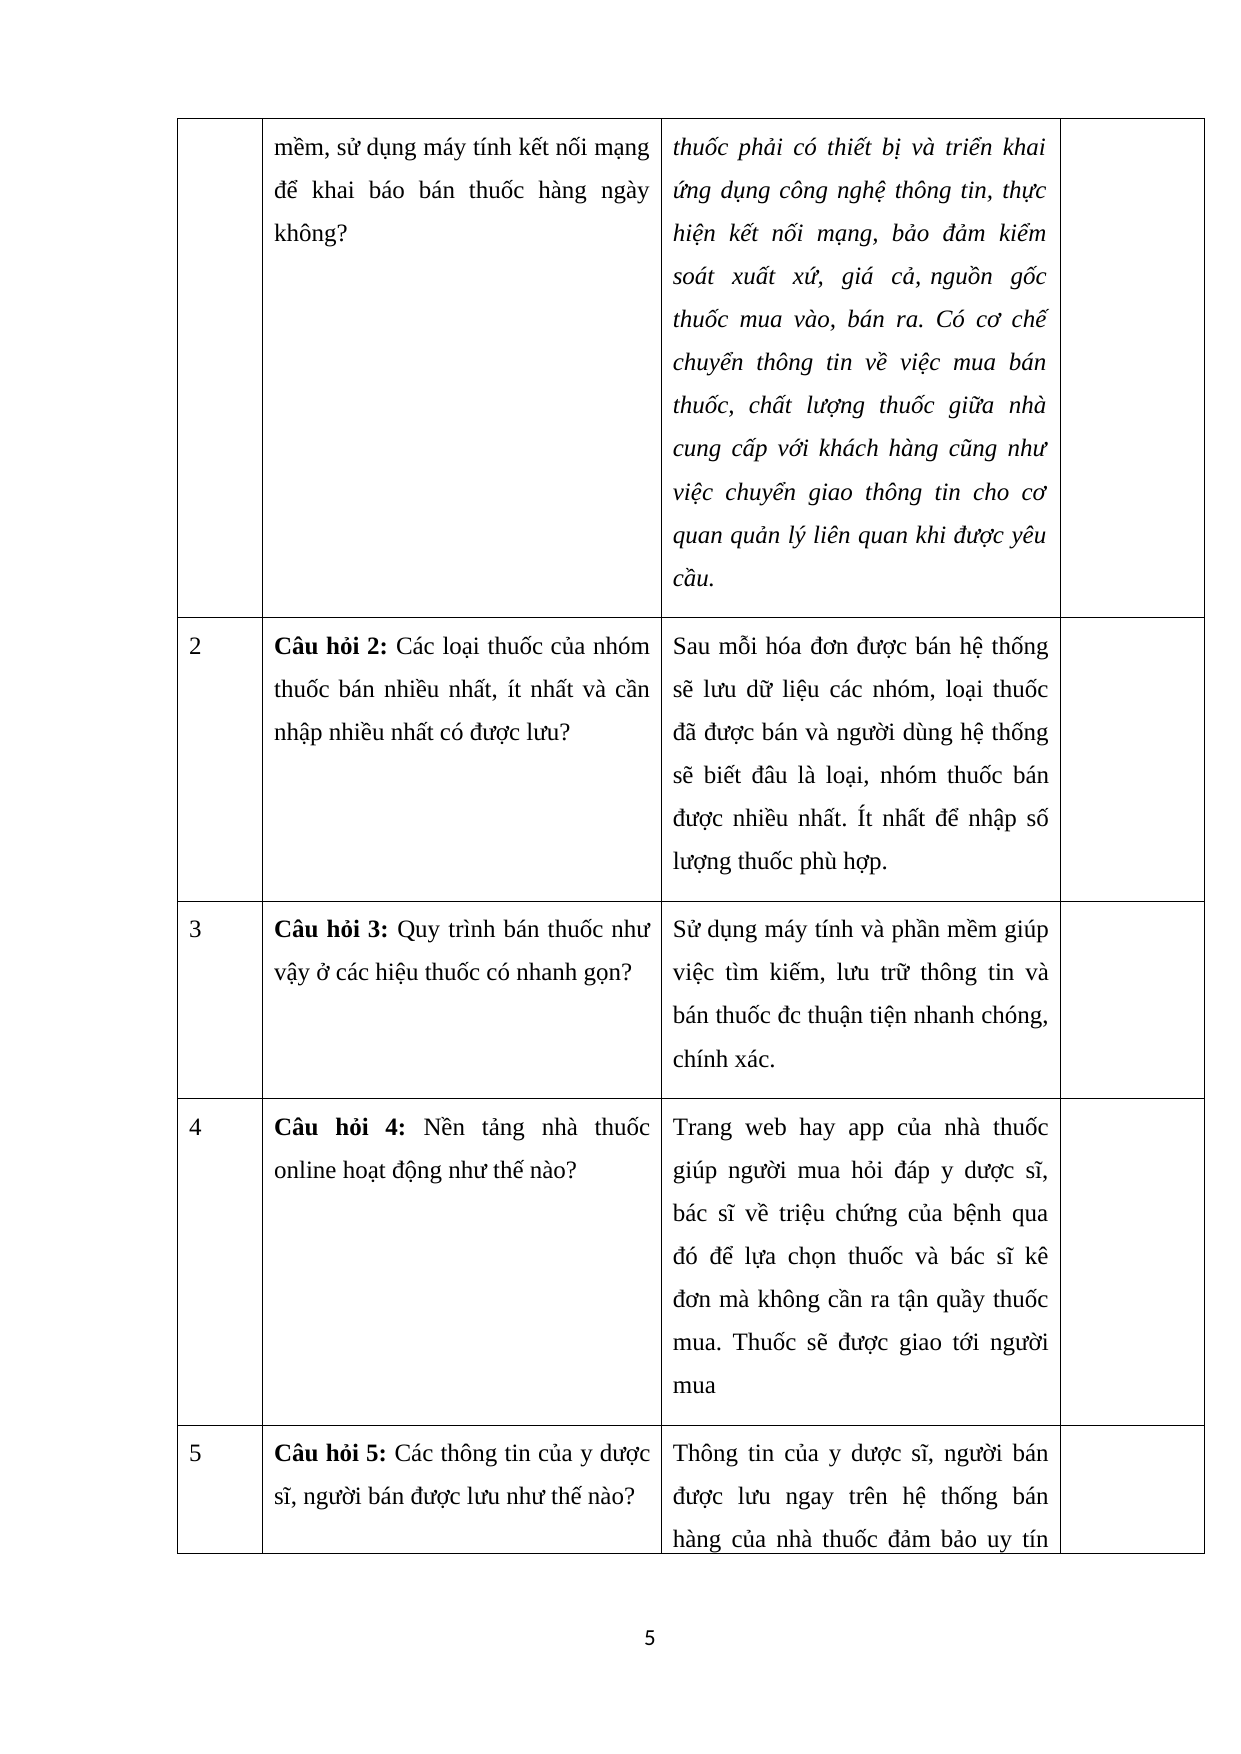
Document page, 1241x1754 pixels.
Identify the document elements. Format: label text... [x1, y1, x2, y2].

table_cell Câu hỏi 3: Quy trình bán thuốc như vậy ở các hiệu thuốc có nhanh gọn? [263, 902, 661, 1098]
table_cell Trang web hay app của nhà thuốc giúp người mua hỏi đáp y dược sĩ, bác sĩ về triệu chứng của bệnh qua đó để lựa chọn thuốc và bác sĩ kê đơn mà không cần ra tận quầy thuốc mua. Thuốc sẽ được giao tới người mua [662, 1099, 1060, 1425]
table_cell [1061, 1426, 1204, 1553]
table_cell [1061, 1099, 1204, 1425]
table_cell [662, 119, 1060, 617]
table_cell 3 [178, 902, 262, 1098]
table_cell Sau mỗi hóa đơn được bán hệ thống sẽ lưu dữ liệu các nhóm, loại thuốc đã được bán và người dùng hệ thống sẽ biết đâu là loại, nhóm thuốc bán được nhiều nhất. Ít nhất để nhập số lượng thuốc phù hợp. [662, 618, 1060, 901]
table_cell 4 [178, 1099, 262, 1425]
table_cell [662, 1426, 1060, 1553]
table_cell 5 [178, 1426, 262, 1553]
table_cell [1061, 618, 1204, 901]
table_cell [263, 119, 661, 617]
table_cell Câu hỏi 2: Các loại thuốc của nhóm thuốc bán nhiều nhất, ít nhất và cần nhập nhiều nhất có được lưu? [263, 618, 661, 901]
table_cell [1061, 902, 1204, 1098]
table_cell 1 [178, 119, 262, 617]
table_cell Sử dụng máy tính và phần mềm giúp việc tìm kiếm, lưu trữ thông tin và bán thuốc đc thuận tiện nhanh chóng, chính xác. [662, 902, 1060, 1098]
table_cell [263, 1426, 661, 1553]
table_cell Câu hỏi 4: Nền tảng nhà thuốc online hoạt động như thế nào? [263, 1099, 661, 1425]
table_cell 2 [178, 618, 262, 901]
table_cell [1061, 119, 1204, 617]
